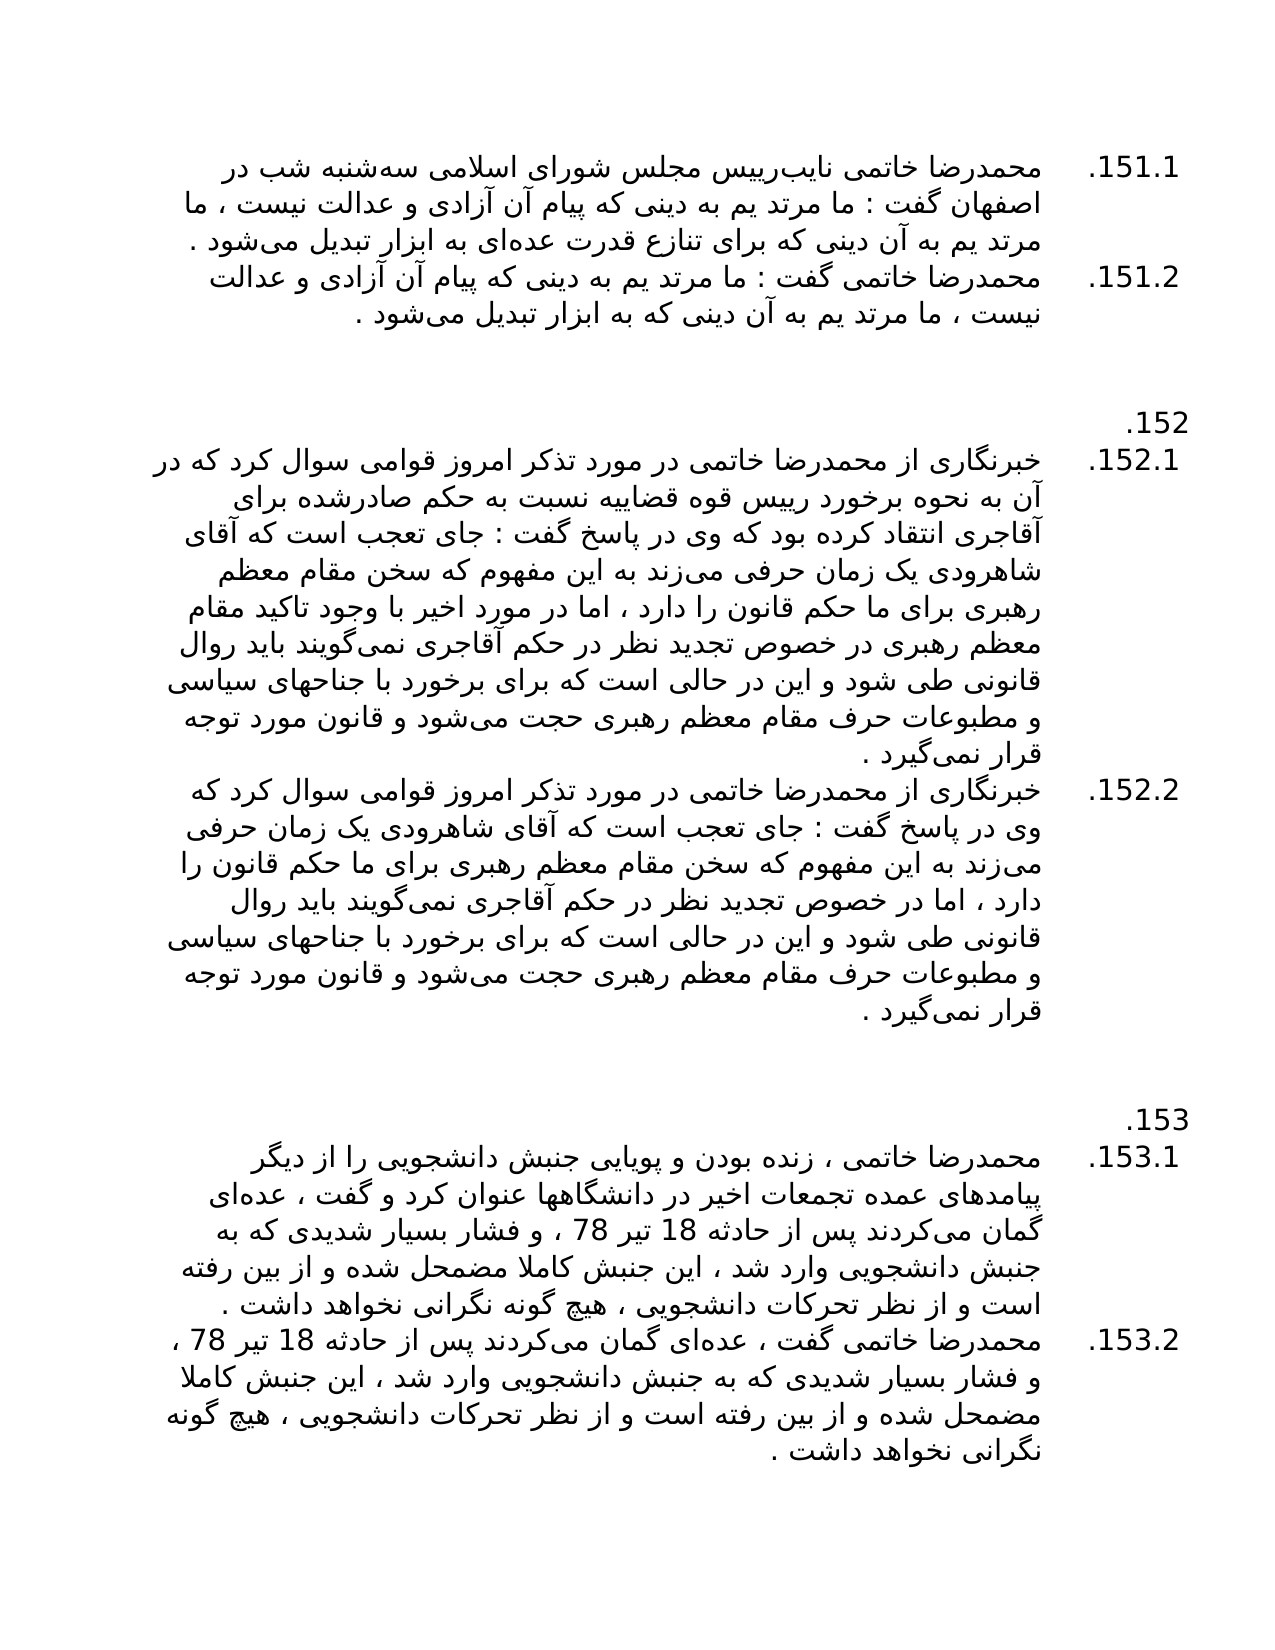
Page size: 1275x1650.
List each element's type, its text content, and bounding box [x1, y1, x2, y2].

list خبرنگاری از محمدرضا خاتمی در مورد تذکر امروز قوامی سوال کرد که در آن به نحوه برخورد رییس قوه قضاییه نسبت به حکم صادرشده برای آقاجری انتقاد کرده بود که وی در پاسخ گفت : جای تعجب است که آقای شاهرودی یک زمان حرفی می‌زند به این مفهوم که سخن مقام معظم رهبری برای ما حکم قانون را دارد ، اما در مورد اخیر با وجود تاکید مقام معظم رهبری در خصوص تجدید نظر در حکم آقاجری نمی‌گویند باید روال قانونی طی شود و این در حالی است که برای برخورد با جناحهای سیاسی و مطبوعات حرف مقام معظم رهبری حجت می‌شود و قانون مورد توجه قرار نمی‌گیرد . [150, 443, 1087, 771]
list خبرنگاری از محمدرضا خاتمی در مورد تذکر امروز قوامی سوال کرد که وی در پاسخ گفت : جای تعجب است که آقای شاهرودی یک زمان حرفی می‌زند به این مفهوم که سخن مقام معظم رهبری برای ما حکم قانون را دارد ، اما در خصوص تجدید نظر در حکم آقاجری نمی‌گویند باید روال قانونی طی شود و این در حالی است که برای برخورد با جناحهای سیاسی و مطبوعات حرف مقام معظم رهبری حجت می‌شود و قانون مورد توجه قرار نمی‌گیرد . [150, 773, 1087, 1027]
list محمدرضا خاتمی گفت : ما مرتد یم به دینی که پیام آن آزادی و عدالت نیست ، ما مرتد یم به آن دینی که به ابزار تبدیل می‌شود . [150, 260, 1087, 331]
list محمدرضا خاتمی نایب‌رییس مجلس شورای اسلامی سه‌شنبه شب در اصفهان گفت : ما مرتد یم به دینی که پیام آن آزادی و عدالت نیست ، ما مرتد یم به آن دینی که برای تنازع قدرت عده‌ای به ابزار تبدیل می‌شود . [150, 150, 1087, 257]
list محمدرضا خاتمی ، زنده بودن و پویایی جنبش دانشجویی را از دیگر پیامدهای عمده تجمعات اخیر در دانشگاهها عنوان کرد و گفت ، عده‌ای گمان می‌کردند پس از حادثه 18 تیر 78 ، و فشار بسیار شدیدی که به جنبش دانشجویی وارد شد ، این جنبش کاملا مضمحل شده و از بین رفته است و از نظر تحرکات دانشجویی ، هیچ گونه نگرانی نخواهد داشت . [150, 1140, 1087, 1321]
list محمدرضا خاتمی گفت ، عده‌ای گمان می‌کردند پس از حادثه 18 تیر 78 ، و فشار بسیار شدیدی که به جنبش دانشجویی وارد شد ، این جنبش کاملا مضمحل شده و از بین رفته است و از نظر تحرکات دانشجویی ، هیچ گونه نگرانی نخواهد داشت . [150, 1324, 1087, 1468]
